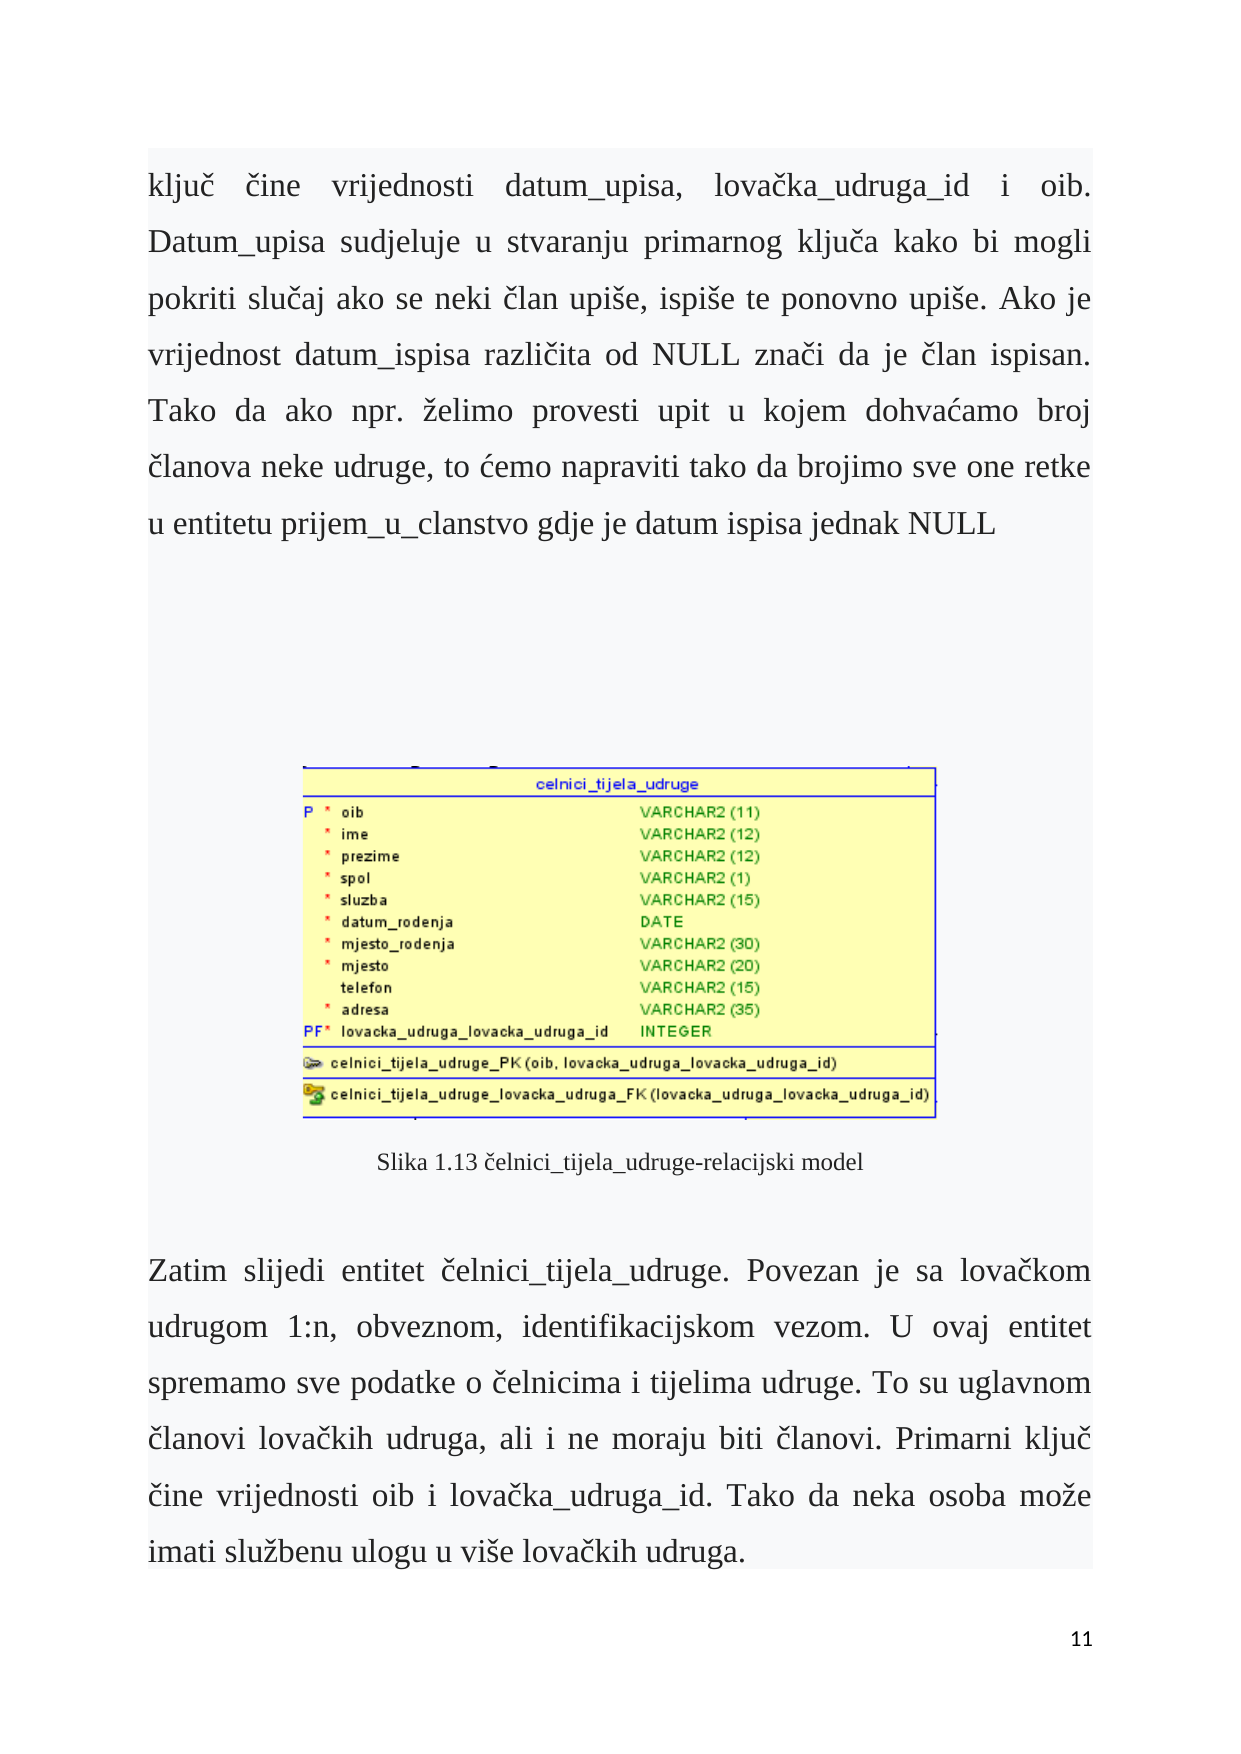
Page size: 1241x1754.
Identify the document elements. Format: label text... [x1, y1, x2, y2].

picture [302, 766, 938, 1120]
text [148, 148, 1093, 541]
text Zatim slijedi entitet čelnici_tijela_udruge. Povezan je sa lovačkom udrugom 1:n, obveznom, identifikacijskom vezom. U ovaj entitet spremamo sve podatke o čelnicima i tijelima udruge. To su uglavnom članovi lovačkih udruga, ali i ne moraju biti članovi. Primarni ključ čine vrijednosti oib i lovačka_udruga_id. Tako da neka osoba može imati službenu ulogu u više lovačkih udruga. [148, 1232, 1093, 1569]
text Slika 1.13 čelnici_tijela_udruge-relacijski model [148, 1119, 1093, 1176]
